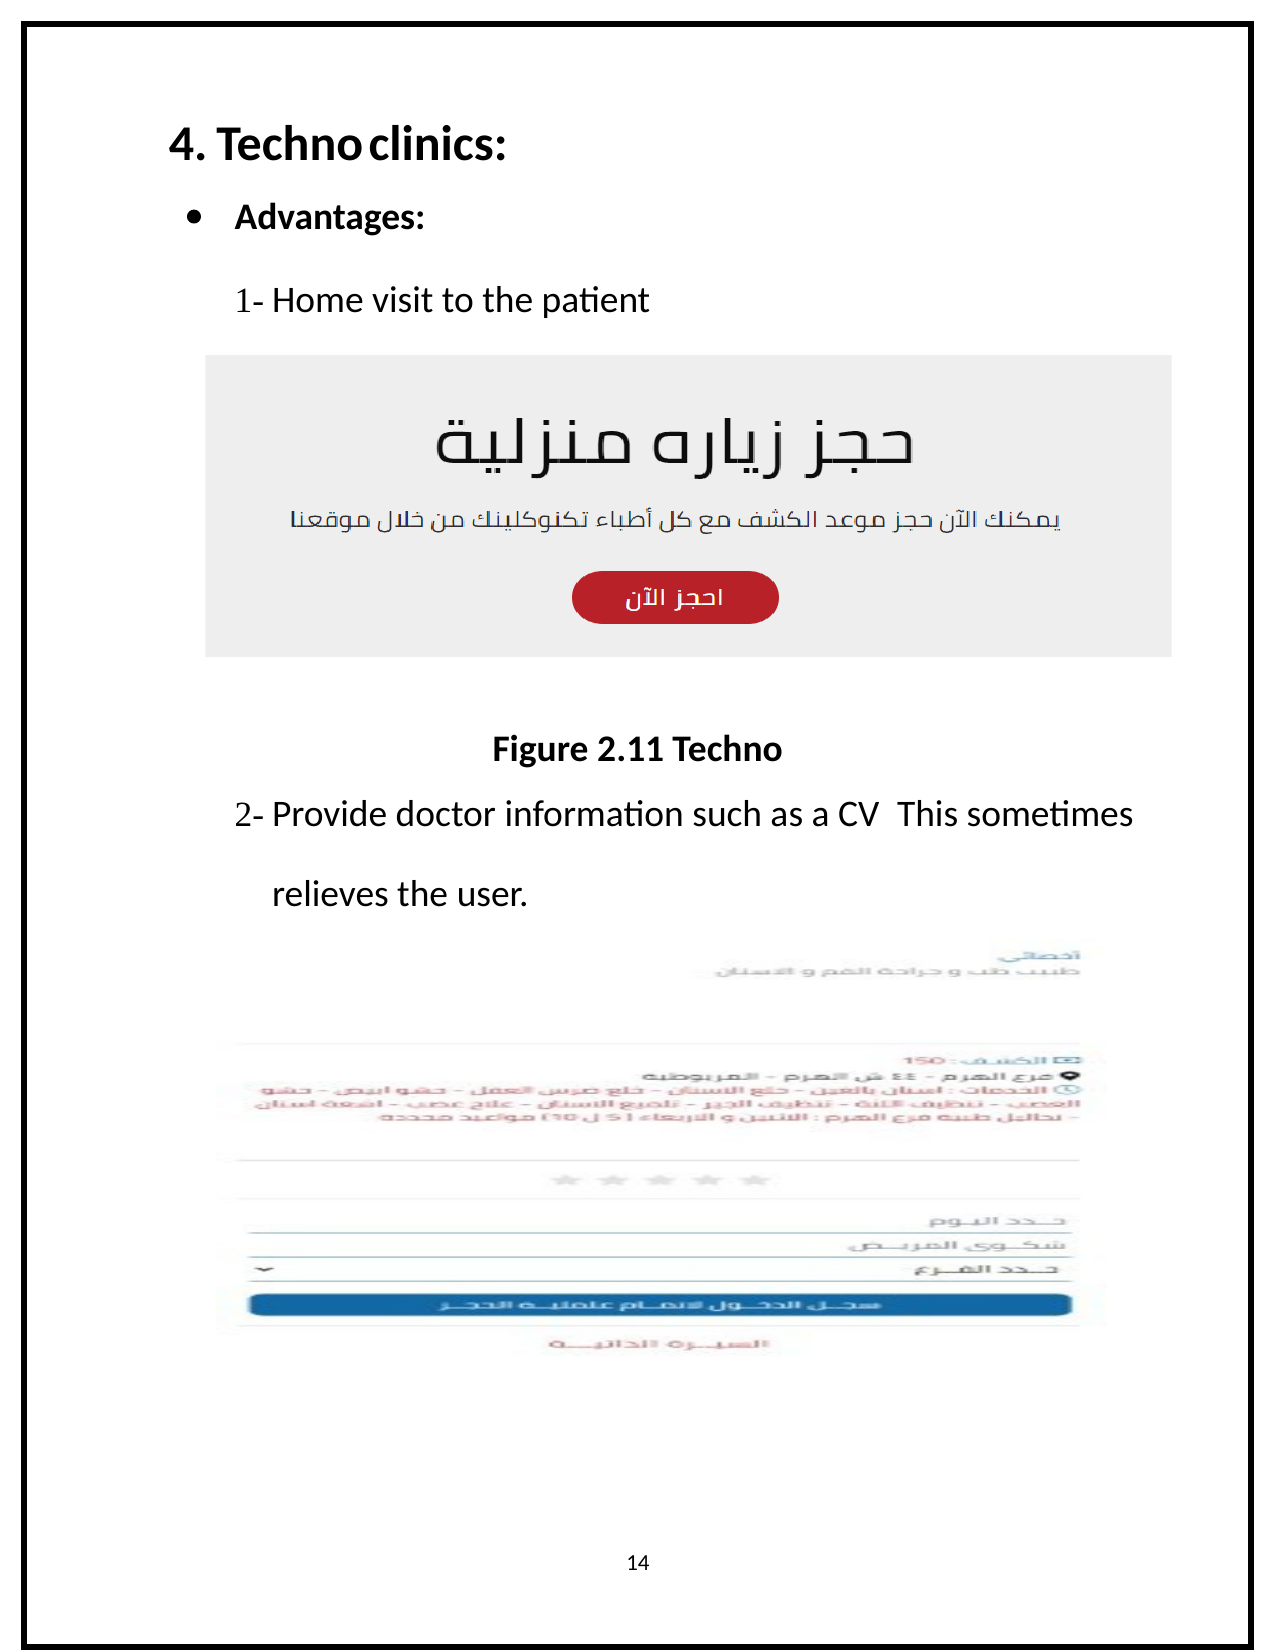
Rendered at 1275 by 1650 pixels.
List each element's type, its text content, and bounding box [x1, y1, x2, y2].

list Home visit to the patient [234, 276, 1125, 322]
picture [216, 939, 1107, 1357]
text 4. Techno clinics: [169, 112, 1125, 173]
list Advantages: [187, 193, 1125, 239]
list Provide doctor information such as a CV This sometimes relieves the user. [234, 790, 1162, 916]
picture [205, 355, 1172, 657]
text Figure 2.11 Techno [150, 725, 1125, 771]
